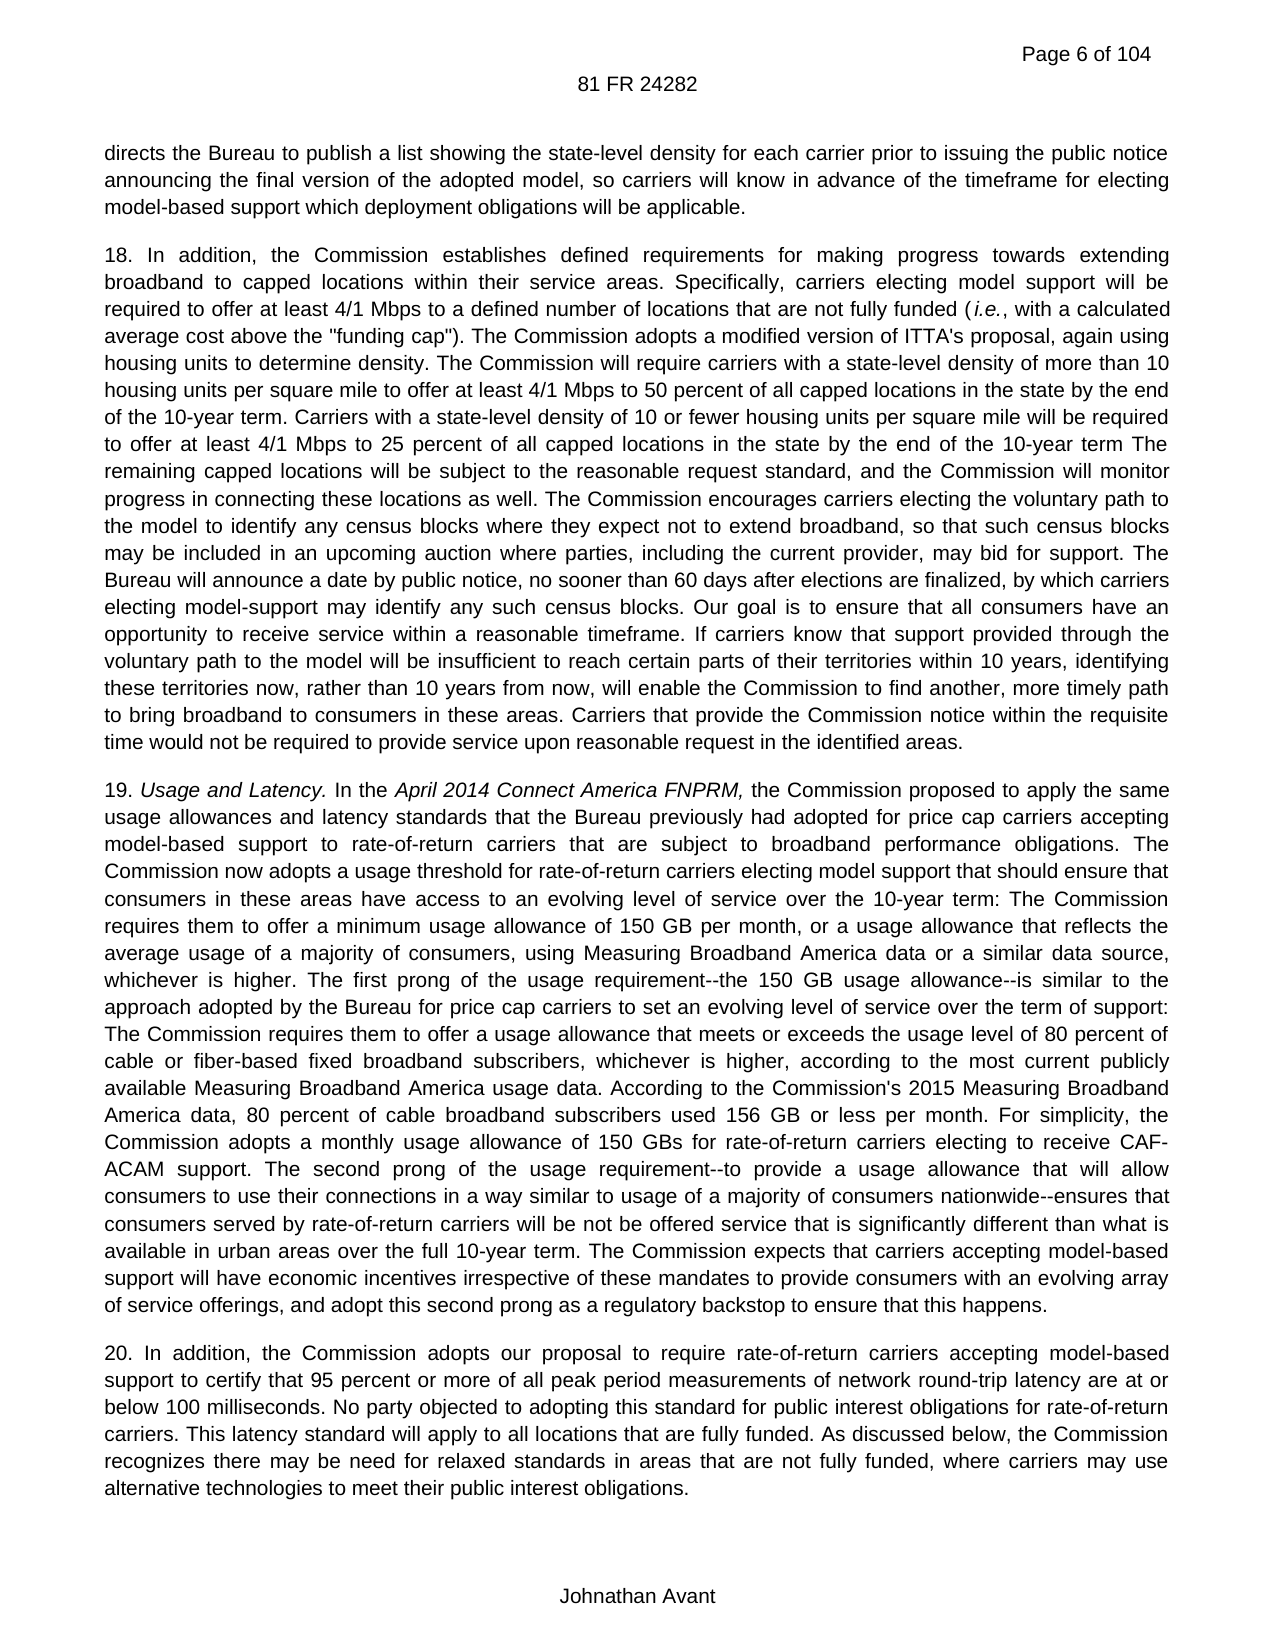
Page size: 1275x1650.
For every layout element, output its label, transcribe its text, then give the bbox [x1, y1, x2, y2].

text 20. In addition, the Commission adopts our proposal to require rate-of-return carriers accepting model-based support to certify that 95 percent or more of all peak period measurements of network round-trip latency are at or below 100 milliseconds. No party objected to adopting this standard for public interest obligations for rate-of-return carriers. This latency standard will apply to all locations that are fully funded. As discussed below, the Commission recognizes there may be need for relaxed standards in areas that are not fully funded, where carriers may use alternative technologies to meet their public interest obligations. [104, 1337, 1171, 1500]
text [104, 137, 1171, 219]
text 19. Usage and Latency. In the April 2014 Connect America FNPRM, the Commission proposed to apply the same usage allowances and latency standards that the Bureau previously had adopted for price cap carriers accepting model-based support to rate-of-return carriers that are subject to broadband performance obligations. The Commission now adopts a usage threshold for rate-of-return carriers electing model support that should ensure that consumers in these areas have access to an evolving level of service over the 10-year term: The Commission requires them to offer a minimum usage allowance of 150 GB per month, or a usage allowance that reflects the average usage of a majority of consumers, using Measuring Broadband America data or a similar data source, whichever is higher. The first prong of the usage requirement--the 150 GB usage allowance--is similar to the approach adopted by the Bureau for price cap carriers to set an evolving level of service over the term of support: The Commission requires them to offer a usage allowance that meets or exceeds the usage level of 80 percent of cable or fiber-based fixed broadband subscribers, whichever is higher, according to the most current publicly available Measuring Broadband America usage data. According to the Commission's 2015 Measuring Broadband America data, 80 percent of cable broadband subscribers used 156 GB or less per month. For simplicity, the Commission adopts a monthly usage allowance of 150 GBs for rate-of-return carriers electing to receive CAF-ACAM support. The second prong of the usage requirement--to provide a usage allowance that will allow consumers to use their connections in a way similar to usage of a majority of consumers nationwide--ensures that consumers served by rate-of-return carriers will be not be offered service that is significantly different than what is available in urban areas over the full 10-year term. The Commission expects that carriers accepting model-based support will have economic incentives irrespective of these mandates to provide consumers with an evolving array of service offerings, and adopt this second prong as a regulatory backstop to ensure that this happens. [104, 775, 1171, 1317]
text 18. In addition, the Commission establishes defined requirements for making progress towards extending broadband to capped locations within their service areas. Specifically, carriers electing model support will be required to offer at least 4/1 Mbps to a defined number of locations that are not fully funded (i.e., with a calculated average cost above the "funding cap"). The Commission adopts a modified version of ITTA's proposal, again using housing units to determine density. The Commission will require carriers with a state-level density of more than 10 housing units per square mile to offer at least 4/1 Mbps to 50 percent of all capped locations in the state by the end of the 10-year term. Carriers with a state-level density of 10 or fewer housing units per square mile will be required to offer at least 4/1 Mbps to 25 percent of all capped locations in the state by the end of the 10-year term The remaining capped locations will be subject to the reasonable request standard, and the Commission will monitor progress in connecting these locations as well. The Commission encourages carriers electing the voluntary path to the model to identify any census blocks where they expect not to extend broadband, so that such census blocks may be included in an upcoming auction where parties, including the current provider, may bid for support. The Bureau will announce a date by public notice, no sooner than 60 days after elections are finalized, by which carriers electing model-support may identify any such census blocks. Our goal is to ensure that all consumers have an opportunity to receive service within a reasonable timeframe. If carriers know that support provided through the voluntary path to the model will be insufficient to reach certain parts of their territories within 10 years, identifying these territories now, rather than 10 years from now, will enable the Commission to find another, more timely path to bring broadband to consumers in these areas. Carriers that provide the Commission notice within the requisite time would not be required to provide service upon reasonable request in the identified areas. [104, 239, 1171, 754]
